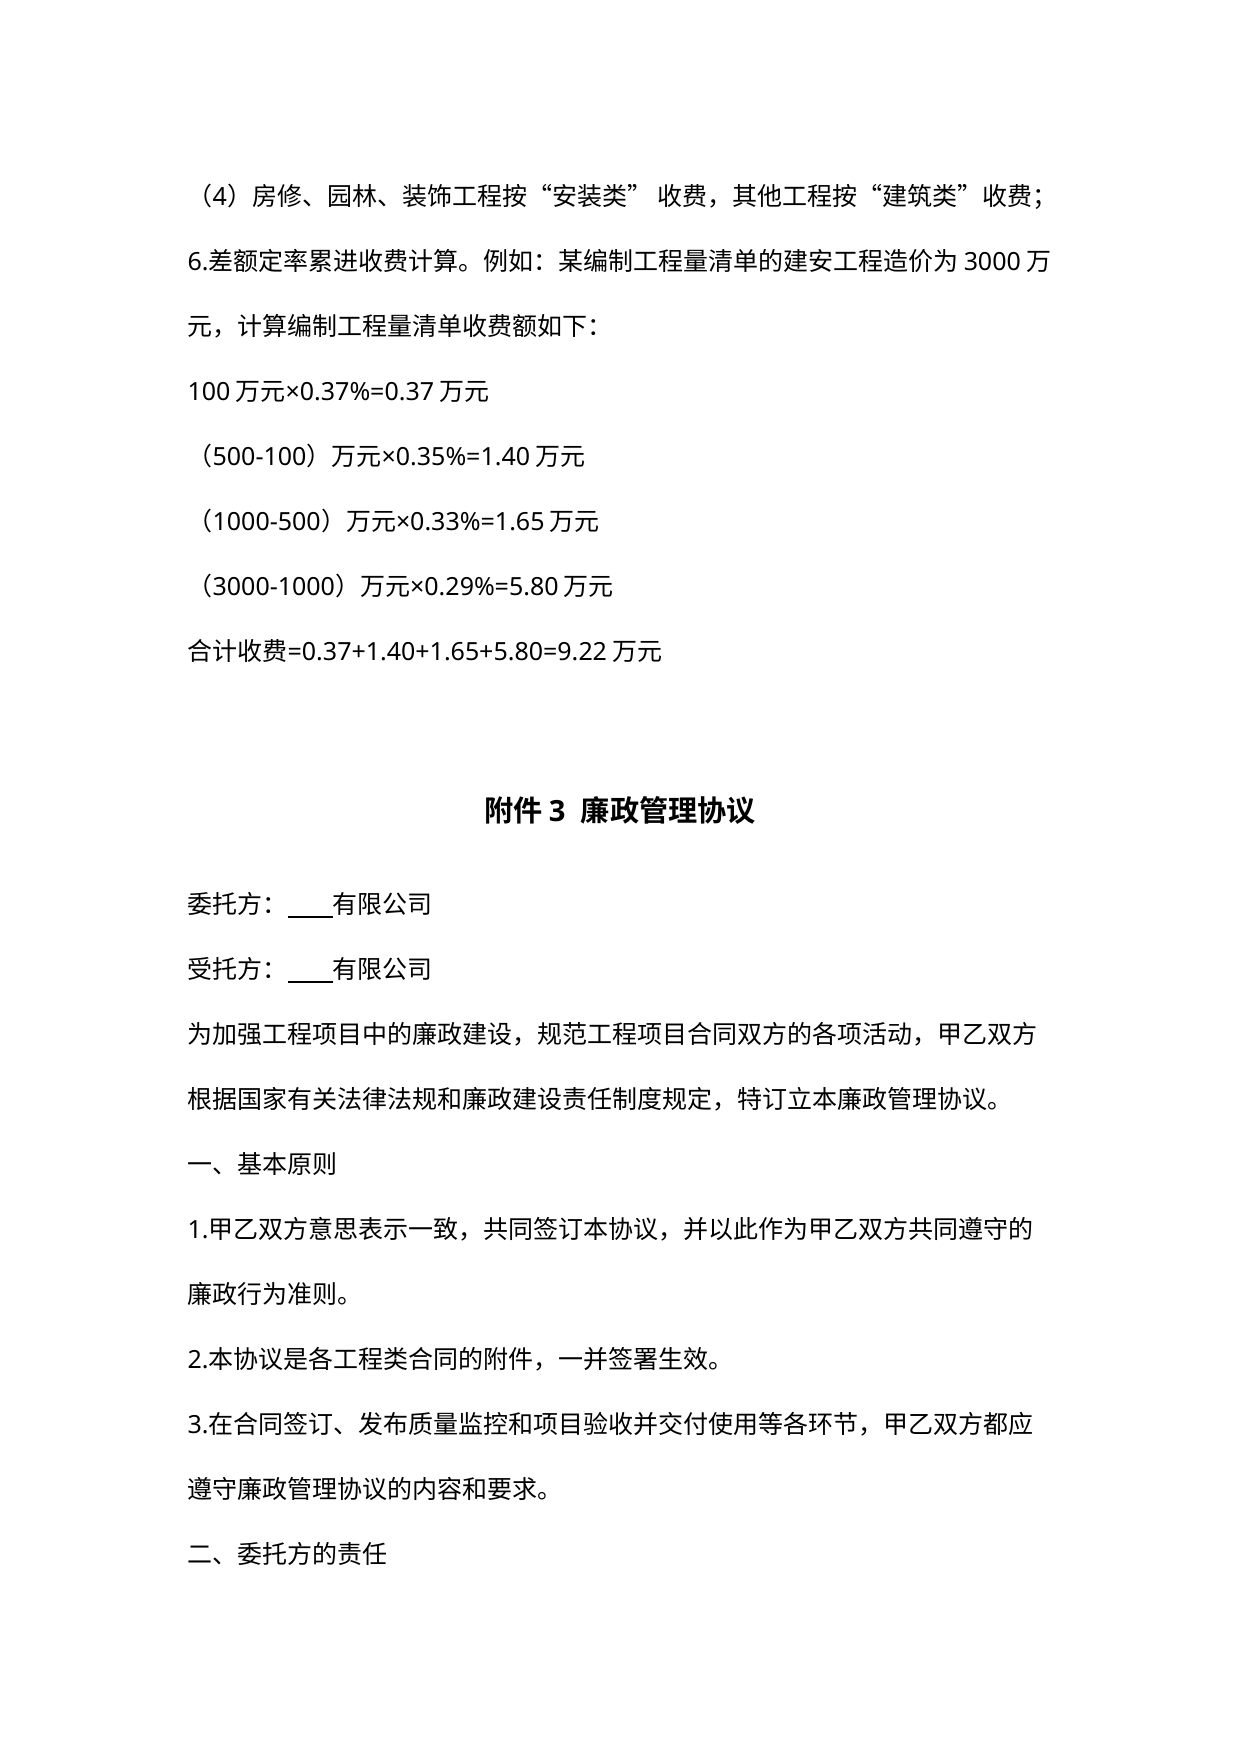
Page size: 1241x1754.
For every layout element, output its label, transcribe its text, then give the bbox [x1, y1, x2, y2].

text 二、委托方的责任 [187, 1520, 1053, 1585]
text 100万元×0.37%=0.37万元 [187, 357, 1053, 422]
text 为加强工程项目中的廉政建设，规范工程项目合同双方的各项活动，甲乙双方根据国家有关法律法规和廉政建设责任制度规定，特订立本廉政管理协议。 [187, 1000, 1053, 1130]
text （1000-500）万元×0.33%=1.65万元 [187, 487, 1053, 552]
text 受托方： 有限公司 [187, 935, 1053, 1000]
text 2.本协议是各工程类合同的附件，一并签署生效。 [187, 1325, 1053, 1390]
text 合计收费=0.37+1.40+1.65+5.80=9.22万元 [187, 617, 1053, 682]
text 3.在合同签订、发布质量监控和项目验收并交付使用等各环节，甲乙双方都应遵守廉政管理协议的内容和要求。 [187, 1390, 1053, 1520]
text 一、基本原则 [187, 1130, 1053, 1195]
text （500-100）万元×0.35%=1.40万元 [187, 422, 1053, 487]
text 1.甲乙双方意思表示一致，共同签订本协议，并以此作为甲乙双方共同遵守的廉政行为准则。 [187, 1195, 1053, 1325]
text 委托方： 有限公司 [187, 870, 1053, 935]
text （4）房修、园林、装饰工程按“安装类” 收费，其他工程按“建筑类”收费； [187, 162, 1053, 227]
text 6.差额定率累进收费计算。例如：某编制工程量清单的建安工程造价为3000万元，计算编制工程量清单收费额如下： [187, 227, 1053, 357]
subtitle 附件3 廉政管理协议 [187, 776, 1053, 841]
text （3000-1000）万元×0.29%=5.80万元 [187, 552, 1053, 617]
